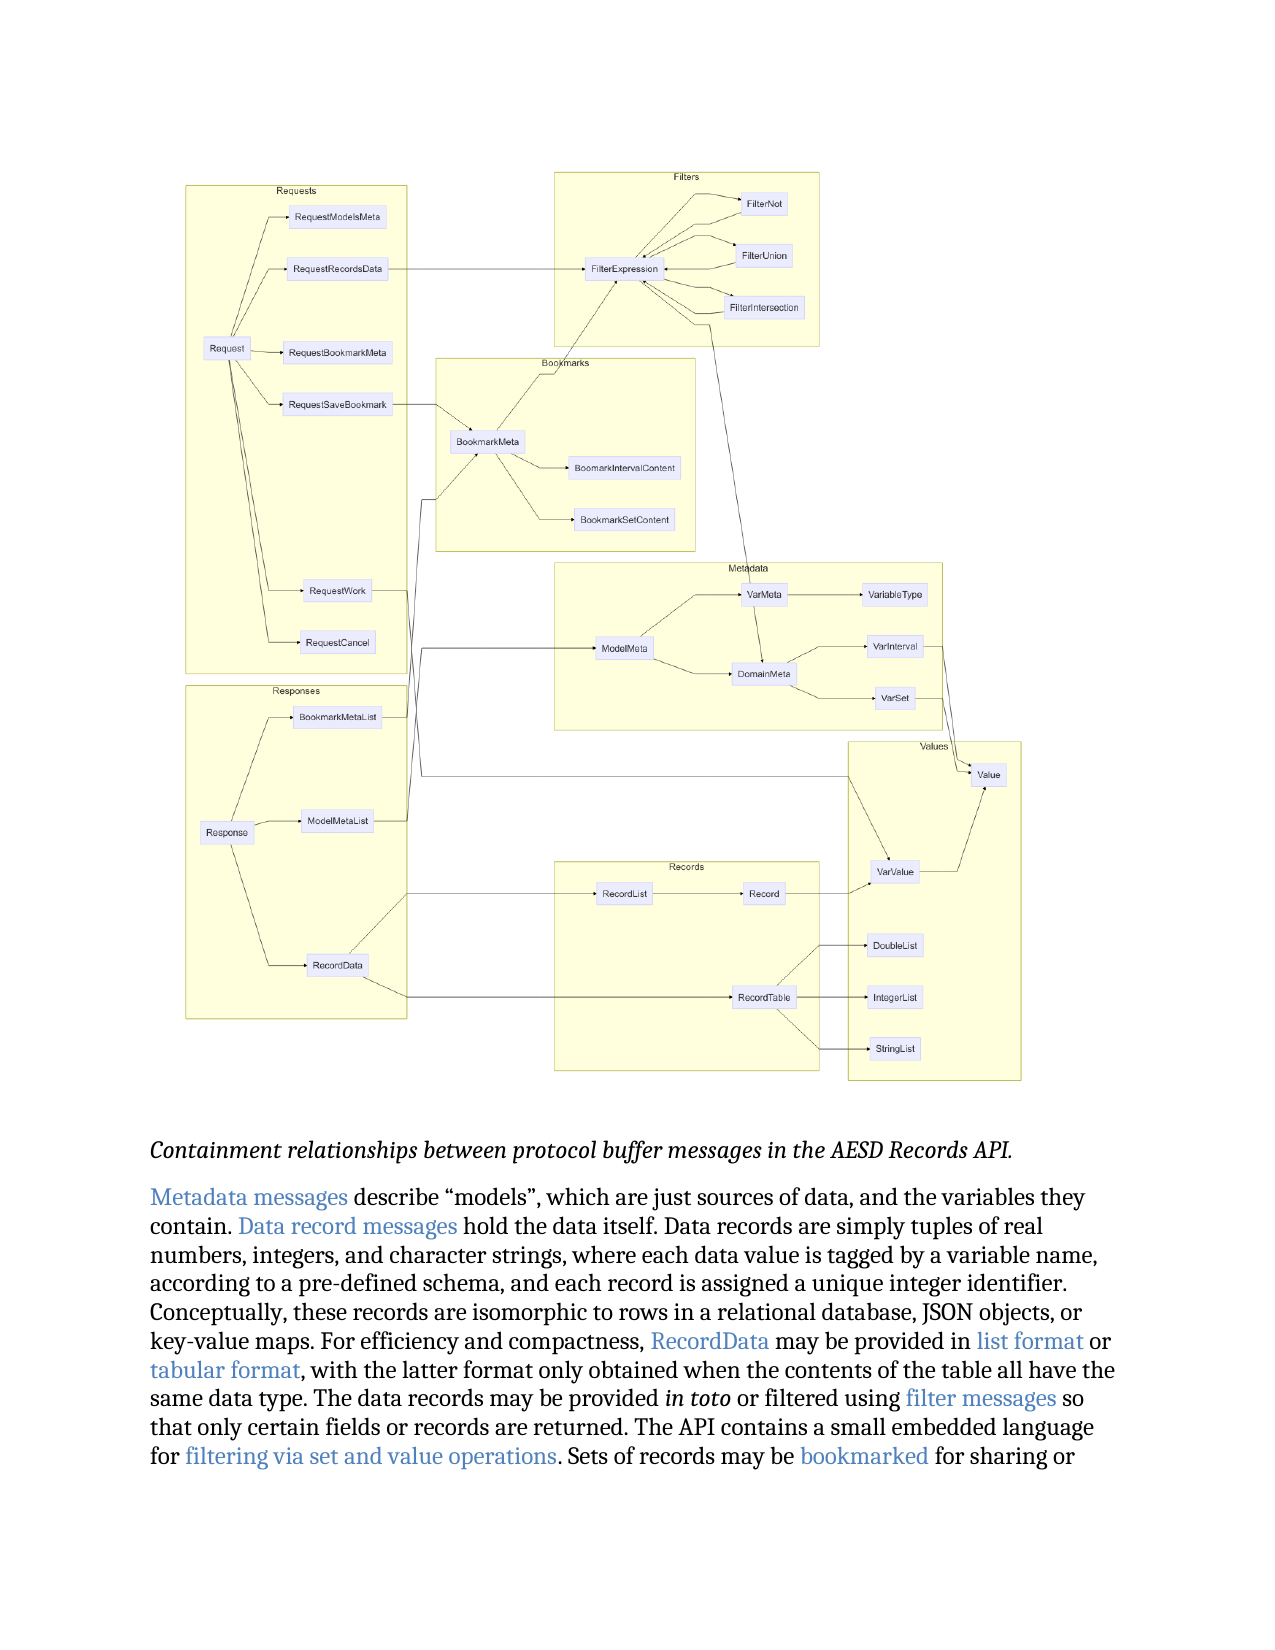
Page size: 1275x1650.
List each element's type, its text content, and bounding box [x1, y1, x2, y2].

picture [168, 150, 1044, 1115]
text Containment relationships between protocol buffer messages in the AESD Records API. [150, 1136, 1125, 1164]
